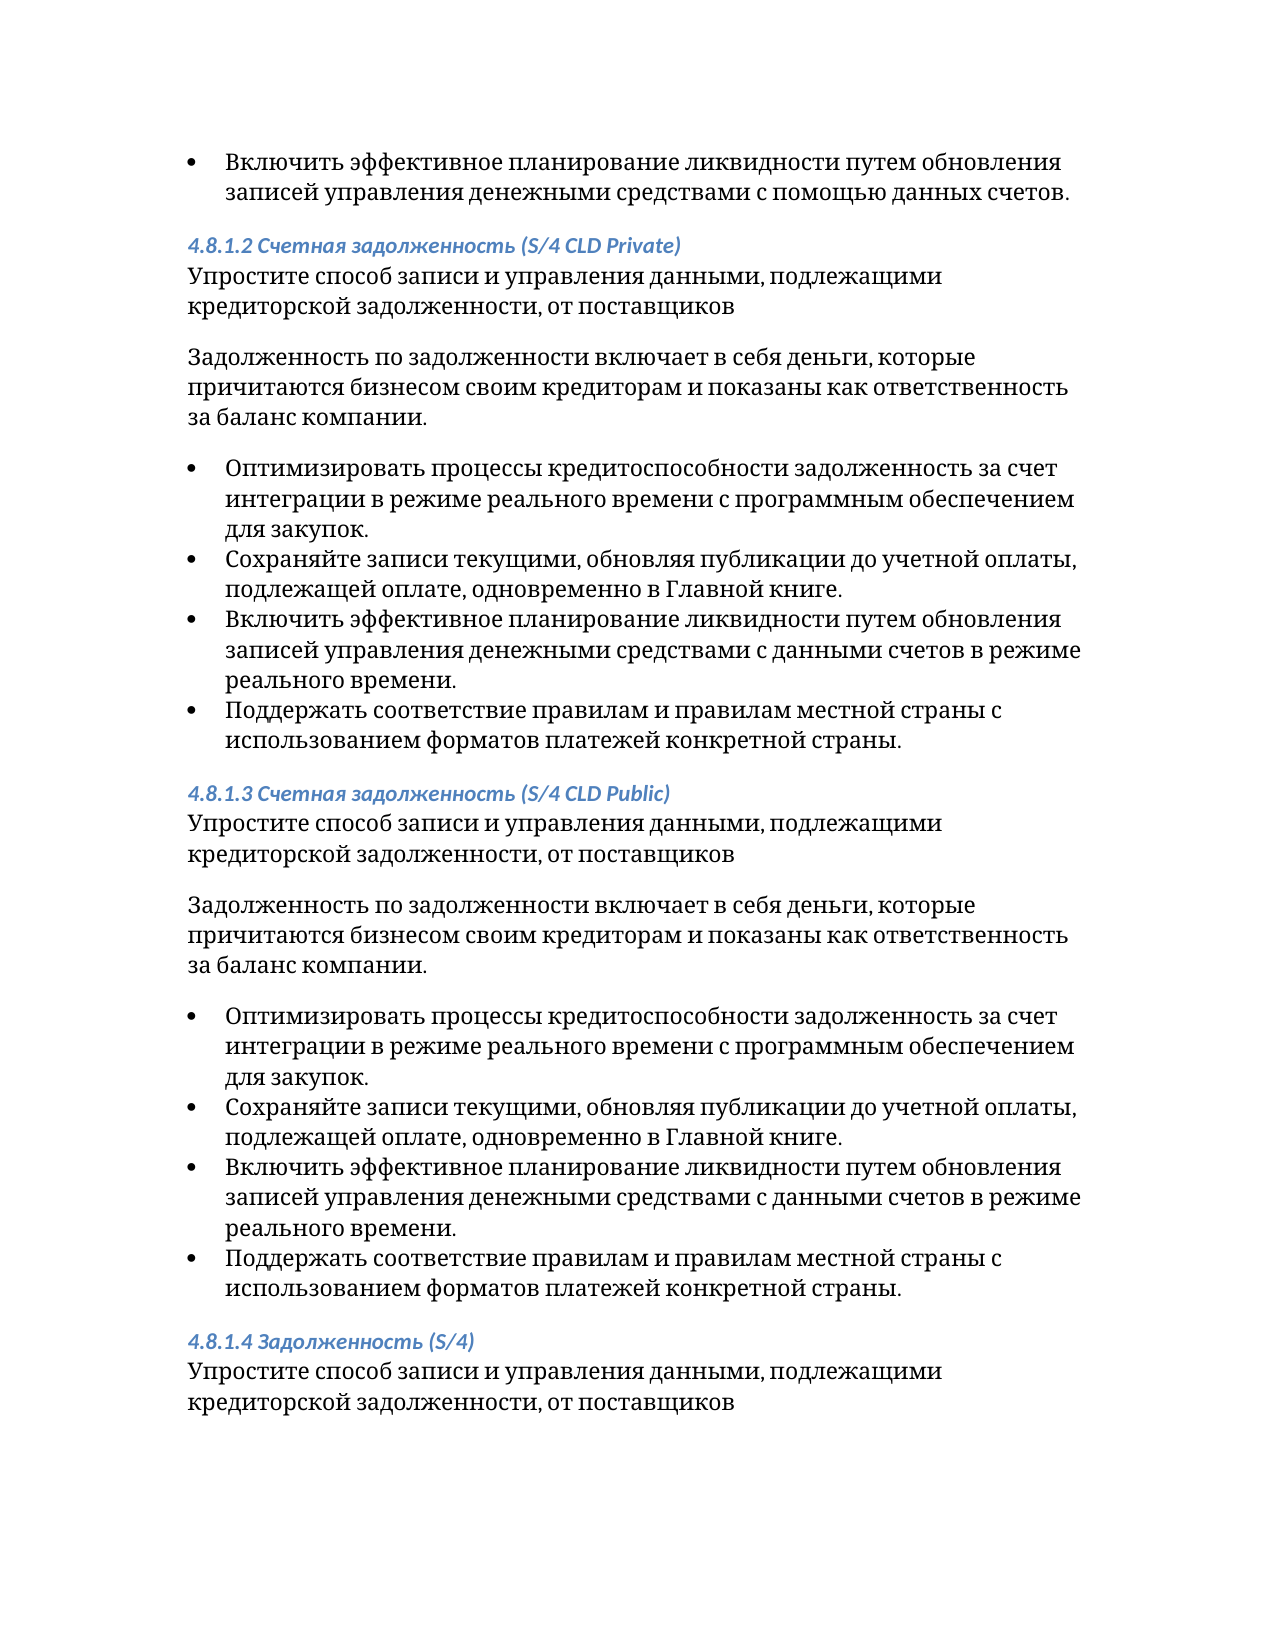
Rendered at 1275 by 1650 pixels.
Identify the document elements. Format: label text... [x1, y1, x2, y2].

text Упростите способ записи и управления данными, подлежащими кредиторской задолженности, от поставщиков [187, 811, 1087, 868]
text Упростите способ записи и управления данными, подлежащими кредиторской задолженности, от поставщиков [187, 263, 1087, 320]
list Сохраняйте записи текущими, обновляя публикации до учетной оплаты, подлежащей оплате, одновременно в Главной книге. [187, 1094, 1087, 1151]
list Поддержать соответствие правилам и правилам местной страны с использованием форматов платежей конкретной страны. [187, 698, 1087, 754]
subtitle 4.8.1.2 Счетная задолженность (S/4 CLD Private) [187, 231, 1087, 259]
list Включить эффективное планирование ликвидности путем обновления записей управления денежными средствами с данными счетов в режиме реального времени. [187, 607, 1087, 694]
subtitle 4.8.1.4 Задолженность (S/4) [187, 1327, 1087, 1355]
subtitle 4.8.1.3 Счетная задолженность (S/4 CLD Public) [187, 779, 1087, 807]
list Включить эффективное планирование ликвидности путем обновления записей управления денежными средствами с данными счетов в режиме реального времени. [187, 1155, 1087, 1242]
list Оптимизировать процессы кредитоспособности задолженность за счет интеграции в режиме реального времени с программным обеспечением для закупок. [187, 1004, 1087, 1091]
list Сохраняйте записи текущими, обновляя публикации до учетной оплаты, подлежащей оплате, одновременно в Главной книге. [187, 547, 1087, 603]
list Поддержать соответствие правилам и правилам местной страны с использованием форматов платежей конкретной страны. [187, 1246, 1087, 1302]
list Оптимизировать процессы кредитоспособности задолженность за счет интеграции в режиме реального времени с программным обеспечением для закупок. [187, 456, 1087, 543]
list Включить эффективное планирование ликвидности путем обновления записей управления денежными средствами с помощью данных счетов. [187, 150, 1087, 207]
text Упростите способ записи и управления данными, подлежащими кредиторской задолженности, от поставщиков [187, 1359, 1087, 1416]
